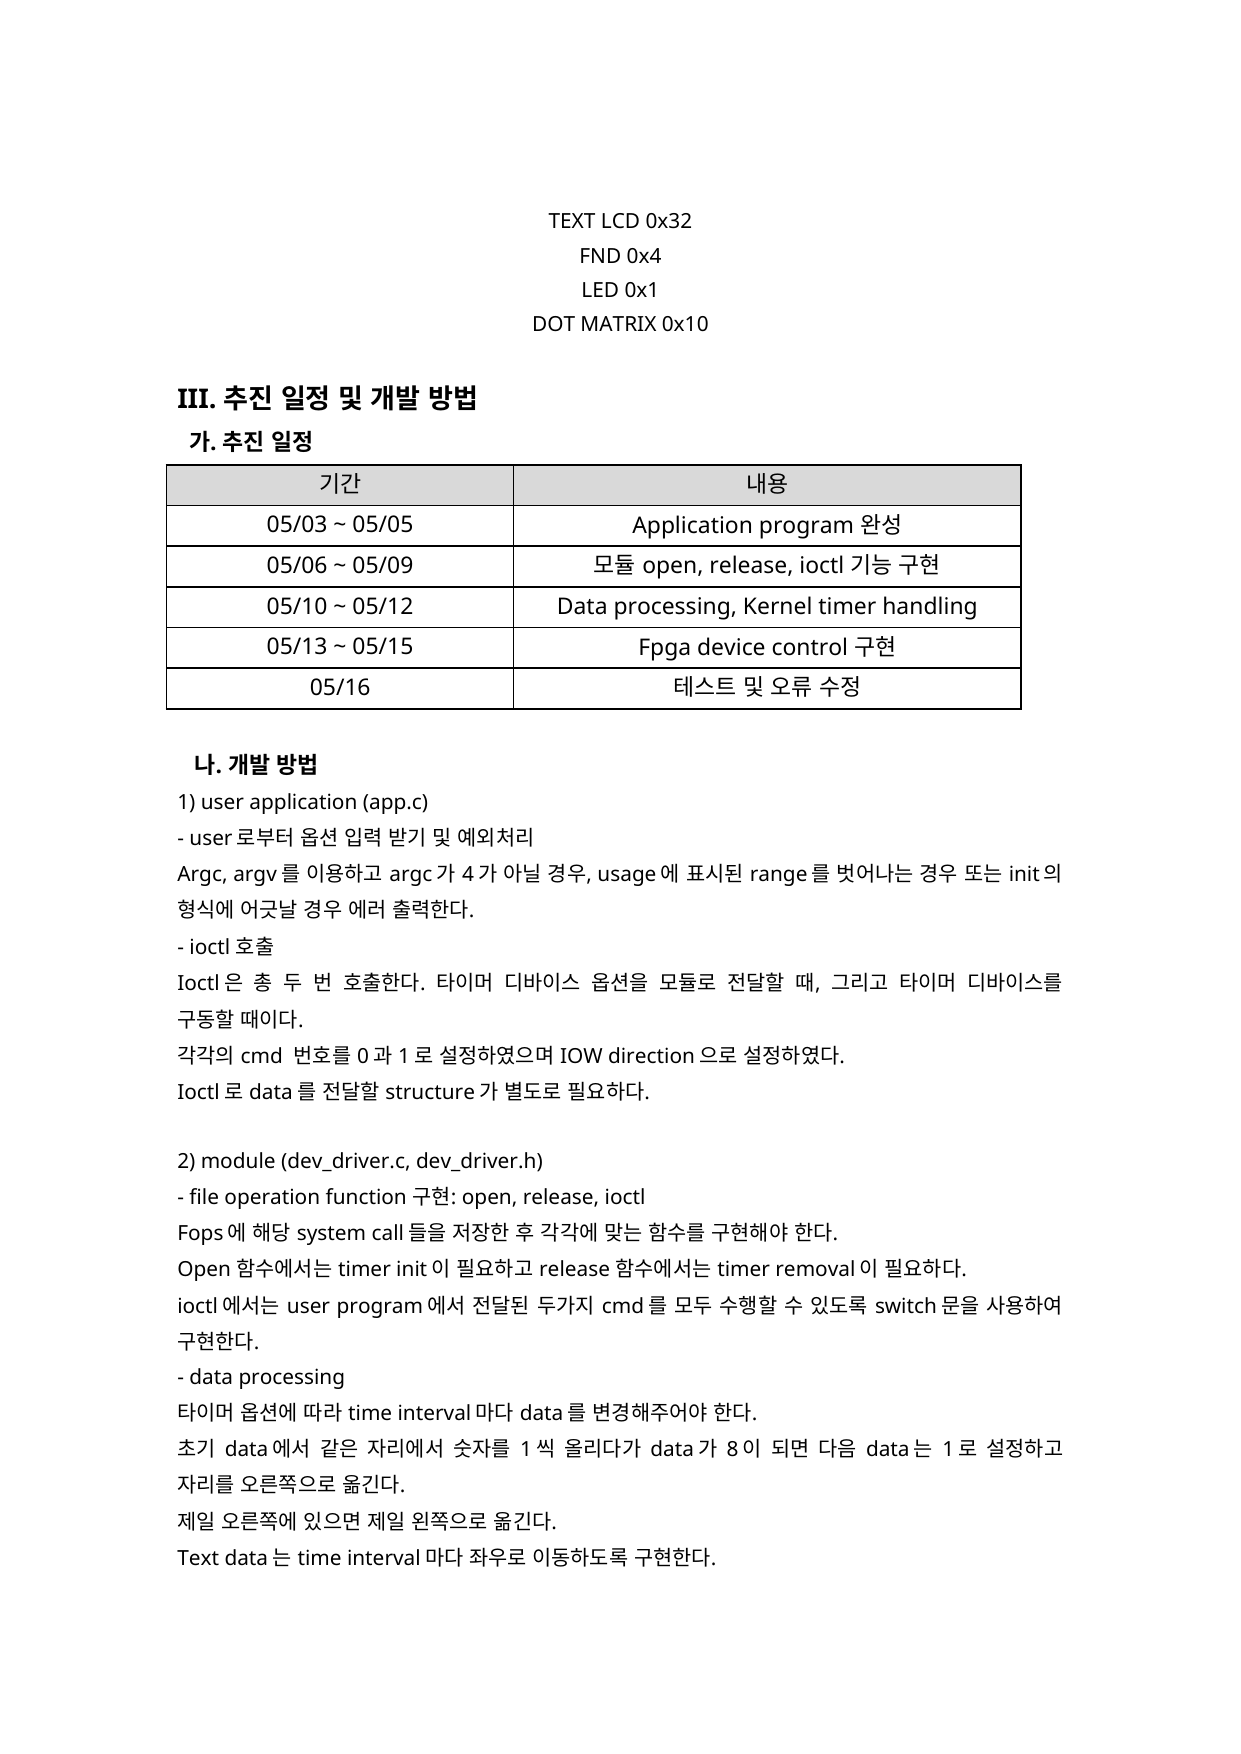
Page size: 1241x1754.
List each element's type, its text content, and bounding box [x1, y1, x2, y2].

table_cell Application program 완성 [514, 506, 1020, 545]
table_cell 테스트 및 오류 수정 [514, 669, 1020, 708]
table_cell Fpga device control 구현 [514, 628, 1020, 667]
text 나. 개발 방법 [177, 747, 1063, 780]
text Text data는 time interval마다 좌우로 이동하도록 구현한다. [177, 1541, 1063, 1572]
text - ioctl 호출 [177, 930, 1063, 960]
text 타이머 옵션에 따라 time interval마다 data를 변경해주어야 한다. [177, 1396, 1063, 1426]
text Fops에 해당 system call들을 저장한 후 각각에 맞는 함수를 구현해야 한다. [177, 1216, 1063, 1247]
text 1) user application (app.c) [177, 787, 1063, 815]
text TEXT LCD 0x32 [177, 207, 1063, 235]
table_cell 05/06 ~ 05/09 [167, 547, 513, 586]
text DOT MATRIX 0x10 [177, 309, 1063, 337]
table_header 기간 [167, 466, 513, 505]
text LED 0x1 [177, 275, 1063, 303]
table_cell 05/03 ~ 05/05 [167, 506, 513, 545]
text Ioctl은 총 두 번 호출한다. 타이머 디바이스 옵션을 모듈로 전달할 때, 그리고 타이머 디바이스를 구동할 때이다. [177, 966, 1063, 1033]
text Argc, argv를 이용하고 argc가 4가 아닐 경우, usage에 표시된 range를 벗어나는 경우 또는 init의 형식에 어긋날 경우 에러 출력한다. [177, 857, 1063, 924]
table_header 내용 [514, 466, 1020, 505]
table_cell 05/13 ~ 05/15 [167, 628, 513, 667]
text - file operation function 구현: open, release, ioctl [177, 1180, 1063, 1210]
table_cell Data processing, Kernel timer handling [514, 588, 1020, 627]
text - data processing [177, 1362, 1063, 1390]
text Ioctl로 data를 전달할 structure가 별도로 필요하다. [177, 1076, 1063, 1106]
table_cell 05/16 [167, 669, 513, 708]
text 제일 오른쪽에 있으면 제일 왼쪽으로 옮긴다. [177, 1505, 1063, 1535]
text - user로부터 옵션 입력 받기 및 예외처리 [177, 821, 1063, 851]
text 2) module (dev_driver.c, dev_driver.h) [177, 1146, 1063, 1174]
text 초기 data에서 같은 자리에서 숫자를 1씩 올리다가 data가 8이 되면 다음 data는 1로 설정하고 자리를 오른쪽으로 옮긴다. [177, 1432, 1063, 1499]
text 가. 추진 일정 [177, 424, 1063, 457]
text III. 추진 일정 및 개발 방법 [177, 377, 1063, 416]
text ioctl에서는 user program에서 전달된 두가지 cmd를 모두 수행할 수 있도록 switch문을 사용하여 구현한다. [177, 1289, 1063, 1356]
text Open 함수에서는 timer init이 필요하고 release 함수에서는 timer removal이 필요하다. [177, 1253, 1063, 1283]
text FND 0x4 [177, 241, 1063, 269]
table_cell 모듈 open, release, ioctl 기능 구현 [514, 547, 1020, 586]
text 각각의 cmd 번호를 0과 1로 설정하였으며 IOW direction으로 설정하였다. [177, 1039, 1063, 1069]
table_cell 05/10 ~ 05/12 [167, 588, 513, 627]
